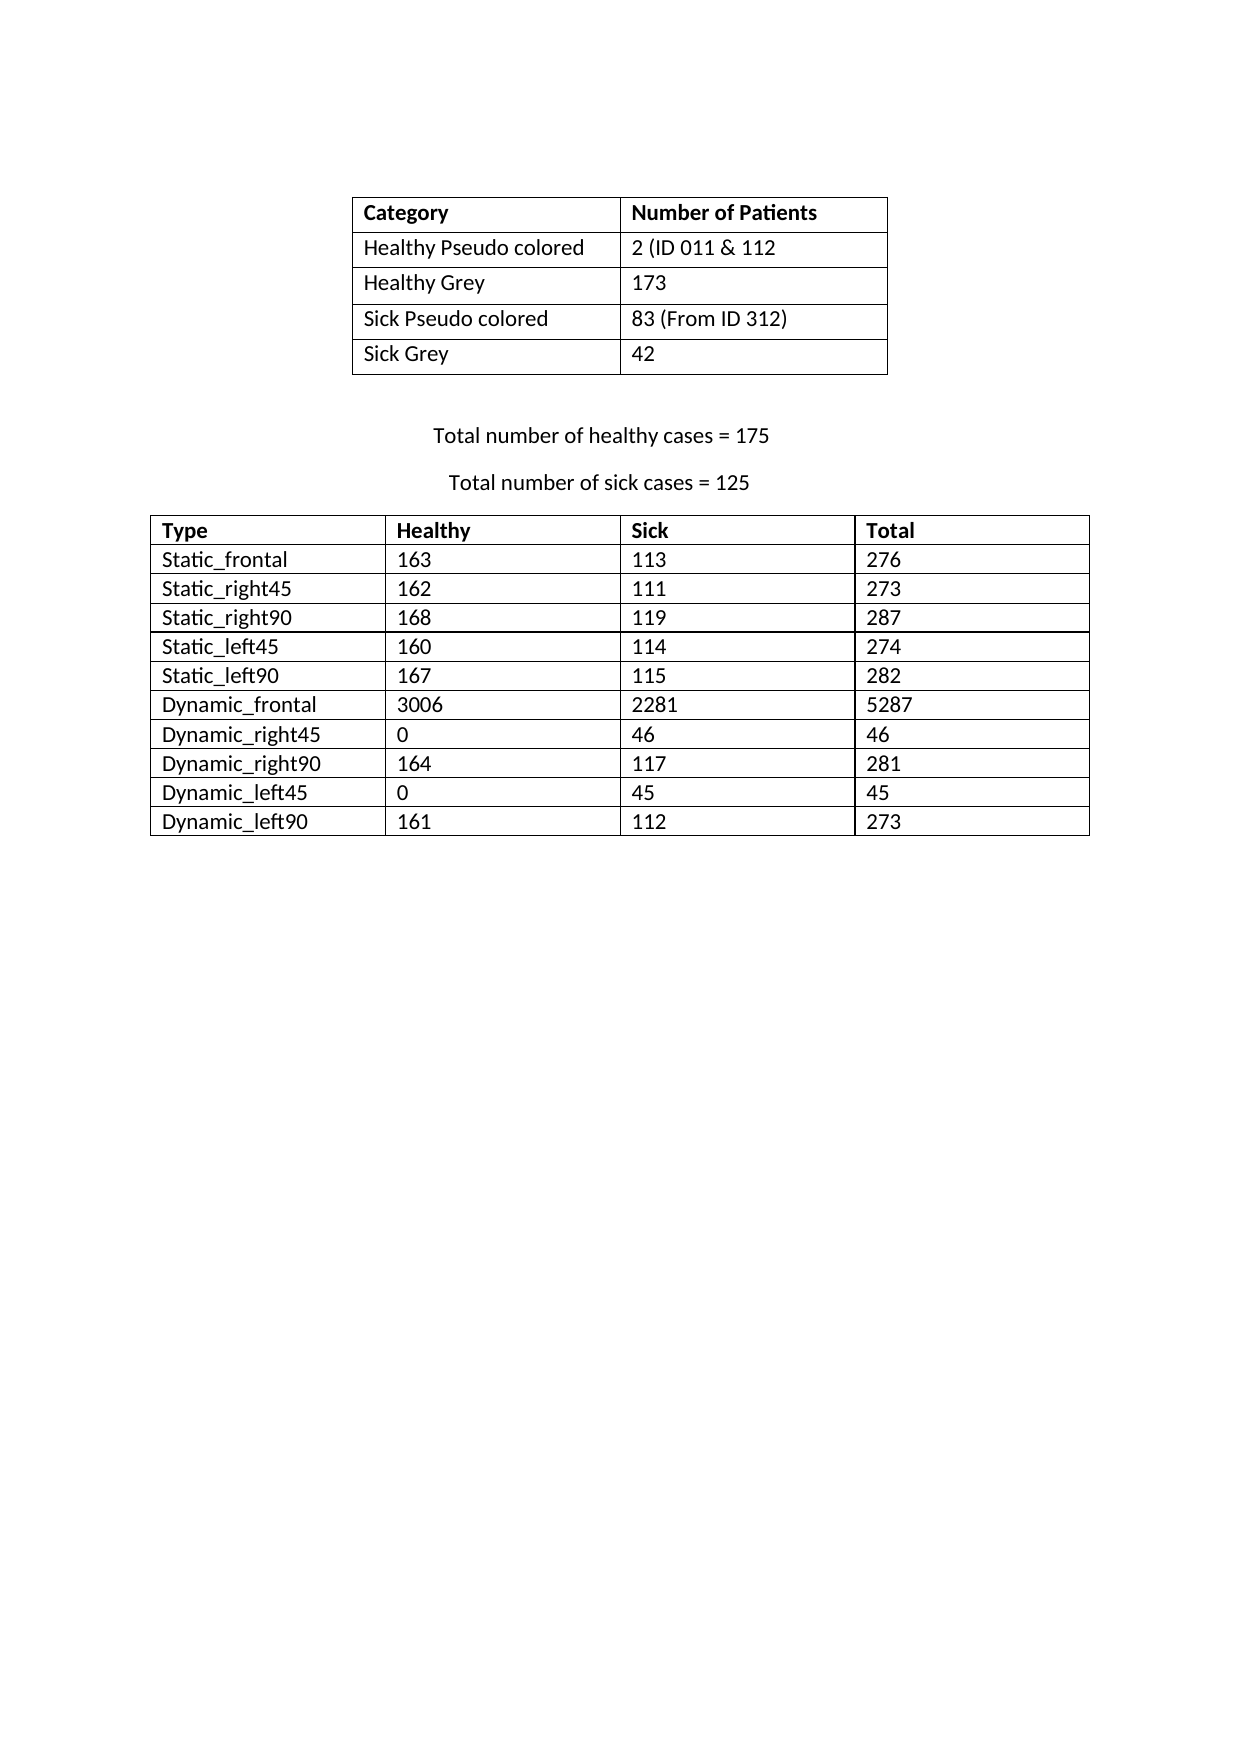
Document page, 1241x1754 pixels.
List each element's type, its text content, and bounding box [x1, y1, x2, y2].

table_header Healthy [386, 516, 620, 544]
table_cell 273 [856, 807, 1089, 835]
table_cell 5287 [856, 691, 1089, 719]
table_cell 46 [856, 720, 1089, 748]
table_cell 282 [856, 662, 1089, 689]
table_cell Static_right45 [151, 574, 385, 602]
table_header Total [856, 516, 1089, 544]
table_cell Dynamic_frontal [151, 691, 385, 719]
table_cell 42 [621, 340, 887, 373]
table_cell 276 [856, 545, 1089, 573]
table_cell 160 [386, 633, 620, 661]
table_cell Static_right90 [151, 604, 385, 631]
table_cell Dynamic_left45 [151, 778, 385, 806]
table_cell 114 [621, 633, 854, 661]
table_cell 83 (From ID 312) [621, 305, 887, 338]
table_cell 161 [386, 807, 620, 835]
table_cell 113 [621, 545, 854, 573]
table_cell 0 [386, 778, 620, 806]
text Total number of healthy cases = 175 [150, 421, 1090, 449]
table_cell 115 [621, 662, 854, 689]
table_cell Sick Grey [353, 340, 620, 373]
table_cell Healthy Grey [353, 268, 620, 303]
table_cell 168 [386, 604, 620, 631]
table_cell 287 [856, 604, 1089, 631]
table_cell Healthy Pseudo colored [353, 233, 620, 267]
table_cell Static_frontal [151, 545, 385, 573]
table_cell Dynamic_right45 [151, 720, 385, 748]
table_cell 167 [386, 662, 620, 689]
table_cell 164 [386, 749, 620, 777]
table_cell 162 [386, 574, 620, 602]
table_cell 46 [621, 720, 854, 748]
table_cell 274 [856, 633, 1089, 661]
table_cell Dynamic_right90 [151, 749, 385, 777]
table_cell 112 [621, 807, 854, 835]
table_header Sick [621, 516, 854, 544]
table_header Number of Patients [621, 198, 887, 232]
table_cell 0 [386, 720, 620, 748]
table_cell 117 [621, 749, 854, 777]
table_cell 173 [621, 268, 887, 303]
table_cell Sick Pseudo colored [353, 305, 620, 338]
table_cell 119 [621, 604, 854, 631]
table_cell 111 [621, 574, 854, 602]
table_cell Static_left90 [151, 662, 385, 689]
table_cell 163 [386, 545, 620, 573]
table_header Type [151, 516, 385, 544]
table_cell Dynamic_left90 [151, 807, 385, 835]
table_cell 273 [856, 574, 1089, 602]
table_cell 45 [856, 778, 1089, 806]
table_cell 45 [621, 778, 854, 806]
table_cell 2281 [621, 691, 854, 719]
table_cell 3006 [386, 691, 620, 719]
table_cell 2 (ID 011 & 112 [621, 233, 887, 267]
table_header Category [353, 198, 620, 232]
table_cell 281 [856, 749, 1089, 777]
table_cell Static_left45 [151, 633, 385, 661]
text Total number of sick cases = 125 [150, 468, 1090, 496]
